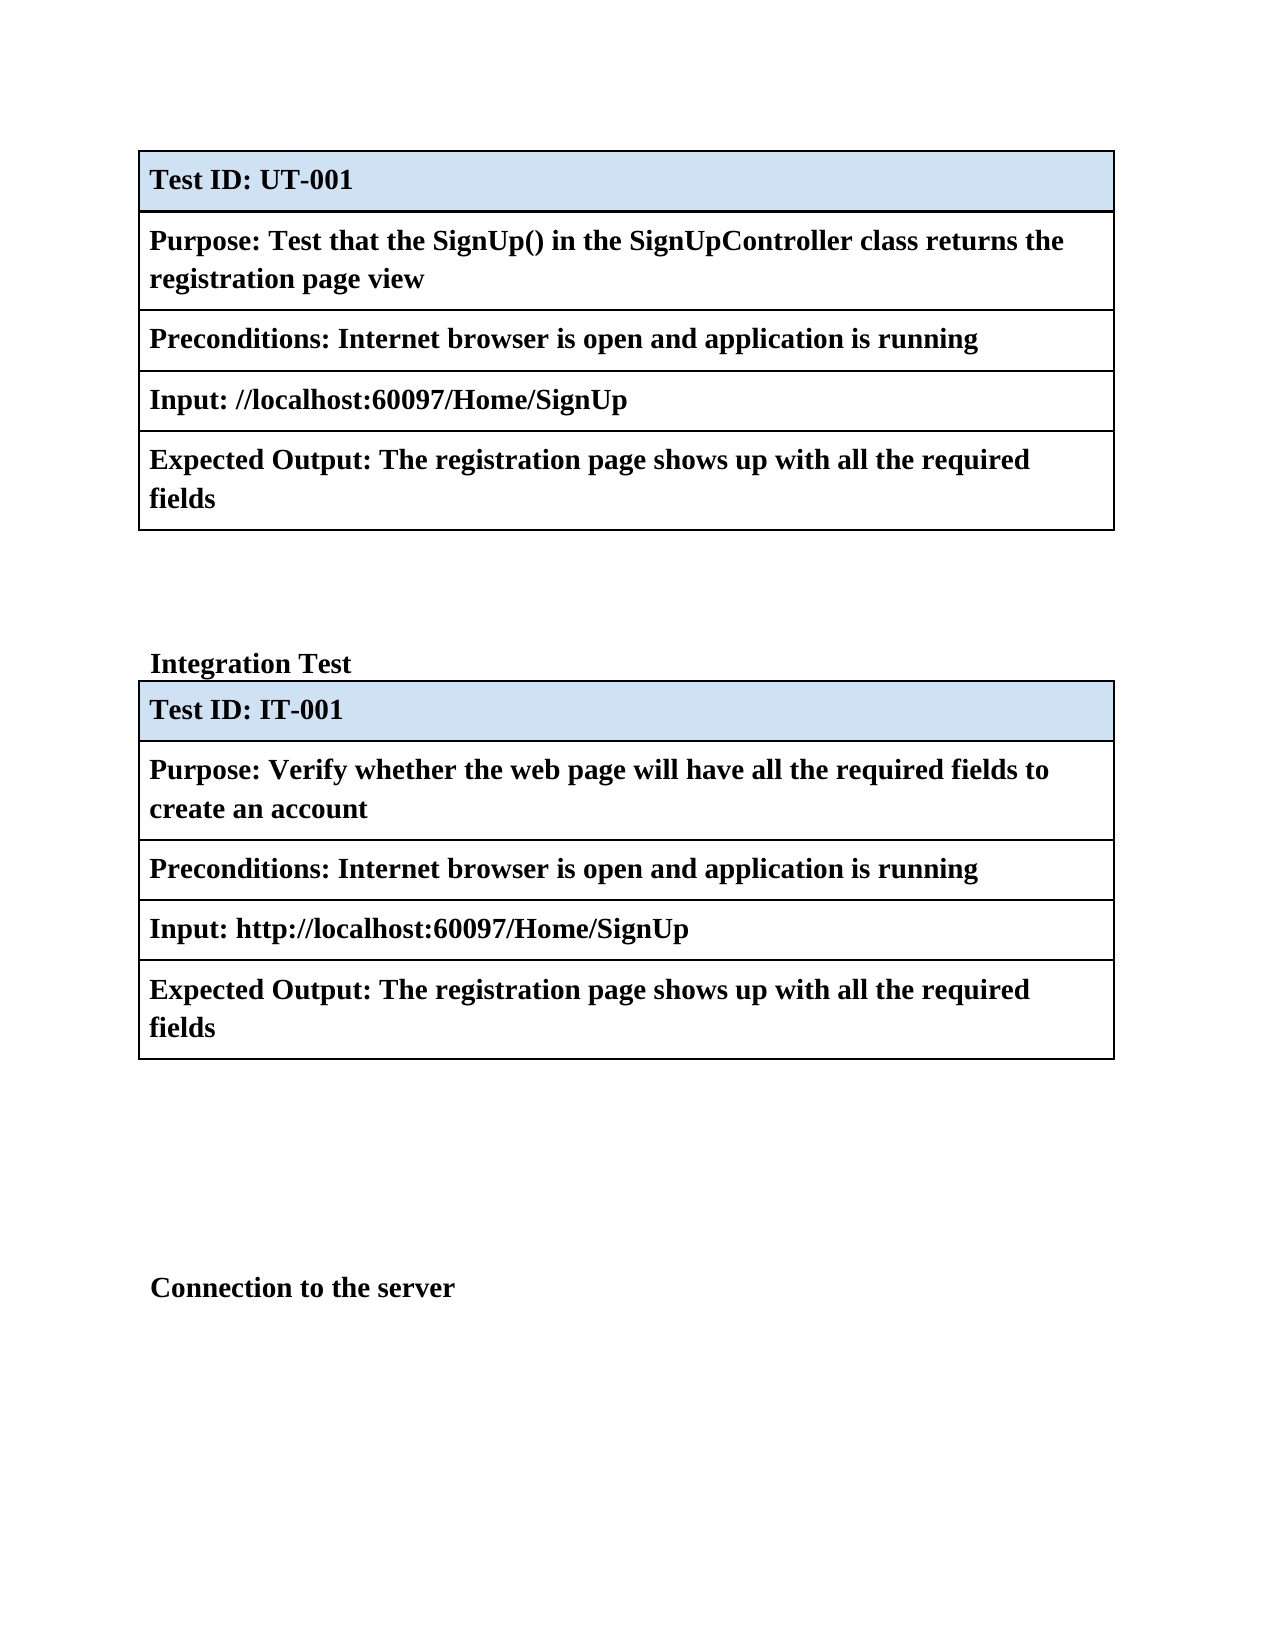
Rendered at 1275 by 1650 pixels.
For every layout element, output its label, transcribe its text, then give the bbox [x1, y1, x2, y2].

table_cell Preconditions: Internet browser is open and application is running [140, 311, 1113, 369]
table_header Test ID: IT-001 [140, 682, 1113, 740]
table_cell Preconditions: Internet browser is open and application is running [140, 841, 1113, 899]
table_cell Purpose: Test that the SignUp() in the SignUpController class returns the registration page view [140, 213, 1113, 309]
text Integration Test [150, 646, 1125, 679]
table_cell Input: http://localhost:60097/Home/SignUp [140, 901, 1113, 959]
table_cell Purpose: Verify whether the web page will have all the required fields to create an account [140, 742, 1113, 839]
table_cell Expected Output: The registration page shows up with all the required fields [140, 432, 1113, 529]
table_cell Input: //localhost:60097/Home/SignUp [140, 372, 1113, 430]
table_cell Expected Output: The registration page shows up with all the required fields [140, 961, 1113, 1058]
text Connection to the server [150, 1270, 1125, 1303]
table_header Test ID: UT-001 [140, 152, 1113, 210]
